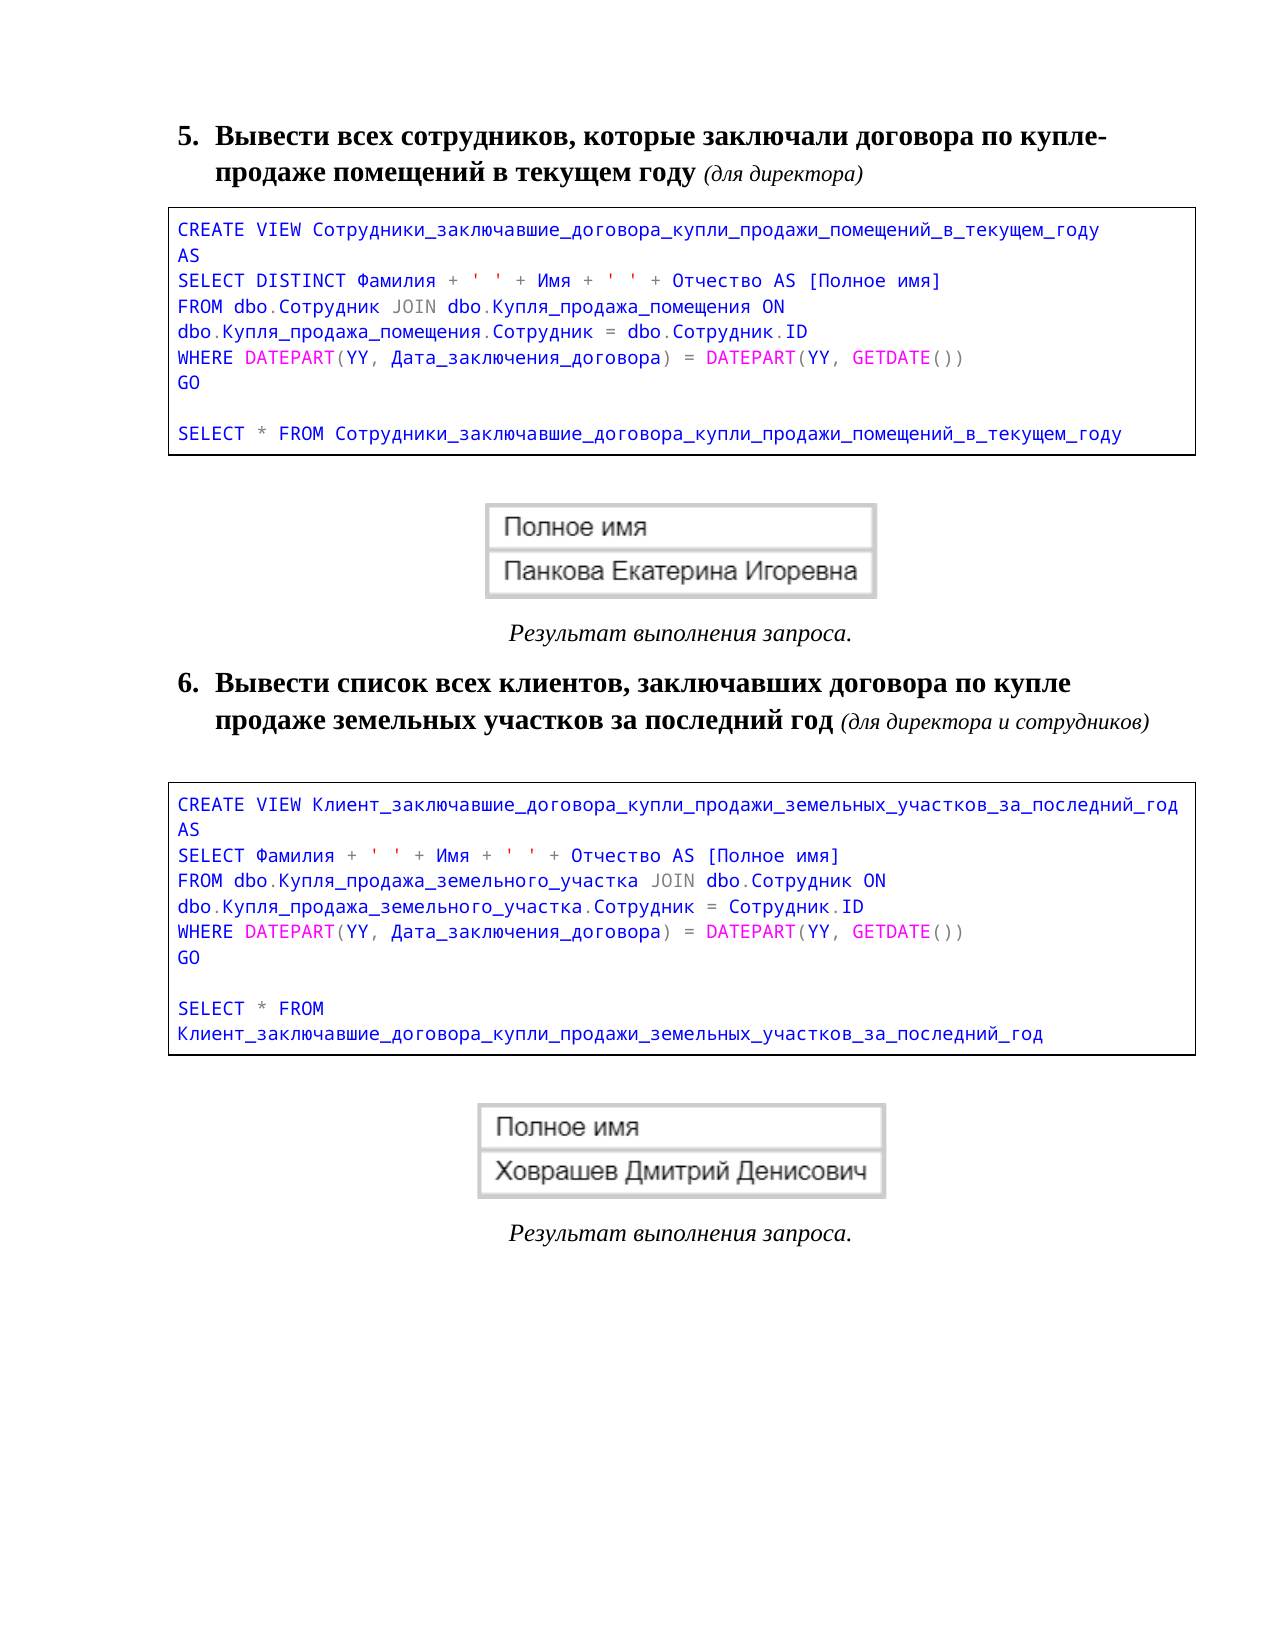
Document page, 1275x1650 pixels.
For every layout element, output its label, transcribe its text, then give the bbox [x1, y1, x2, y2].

text SELECT DISTINCT Фамилия + ' ' + Имя + ' ' + Отчество AS [Полное имя] [177, 267, 1186, 293]
picture [485, 503, 879, 599]
list Вывести всех сотрудников, которые заключали договора по купле-продаже помещений в текущем году (для директора) [177, 118, 1186, 188]
text CREATE VIEW Клиент_заключавшие_договора_купли_продажи_земельных_участков_за_последний_год [169, 783, 1195, 816]
text Результат выполнения запроса. [177, 1218, 1186, 1247]
text SELECT Фамилия + ' ' + Имя + ' ' + Отчество AS [Полное имя] [177, 842, 1186, 867]
text GO [177, 369, 1186, 395]
text WHERE DATEPART(YY, Дата_заключения_договора) = DATEPART(YY, GETDATE()) [177, 918, 1186, 944]
text FROM dbo.Сотрудник JOIN dbo.Купля_продажа_помещения ON dbo.Купля_продажа_помещения.Сотрудник = dbo.Сотрудник.ID [177, 293, 1186, 344]
picture [477, 1103, 887, 1199]
text SELECT * FROM Клиент_заключавшие_договора_купли_продажи_земельных_участков_за_последний_год [169, 986, 1195, 1054]
text WHERE DATEPART(YY, Дата_заключения_договора) = DATEPART(YY, GETDATE()) [177, 344, 1186, 369]
text AS [177, 242, 1186, 267]
text FROM dbo.Купля_продажа_земельного_участка JOIN dbo.Сотрудник ON dbo.Купля_продажа_земельного_участка.Сотрудник = Сотрудник.ID [177, 867, 1186, 918]
list Вывести список всех клиентов, заключавших договора по купле продаже земельных участков за последний год (для директора и сотрудников) [177, 666, 1186, 735]
text GO [177, 944, 1186, 969]
text Результат выполнения запроса. [177, 618, 1186, 647]
text AS [177, 816, 1186, 842]
text SELECT * FROM Сотрудники_заключавшие_договора_купли_продажи_помещений_в_текущем_году [169, 411, 1195, 454]
text CREATE VIEW Сотрудники_заключавшие_договора_купли_продажи_помещений_в_текущем_году [169, 208, 1195, 242]
